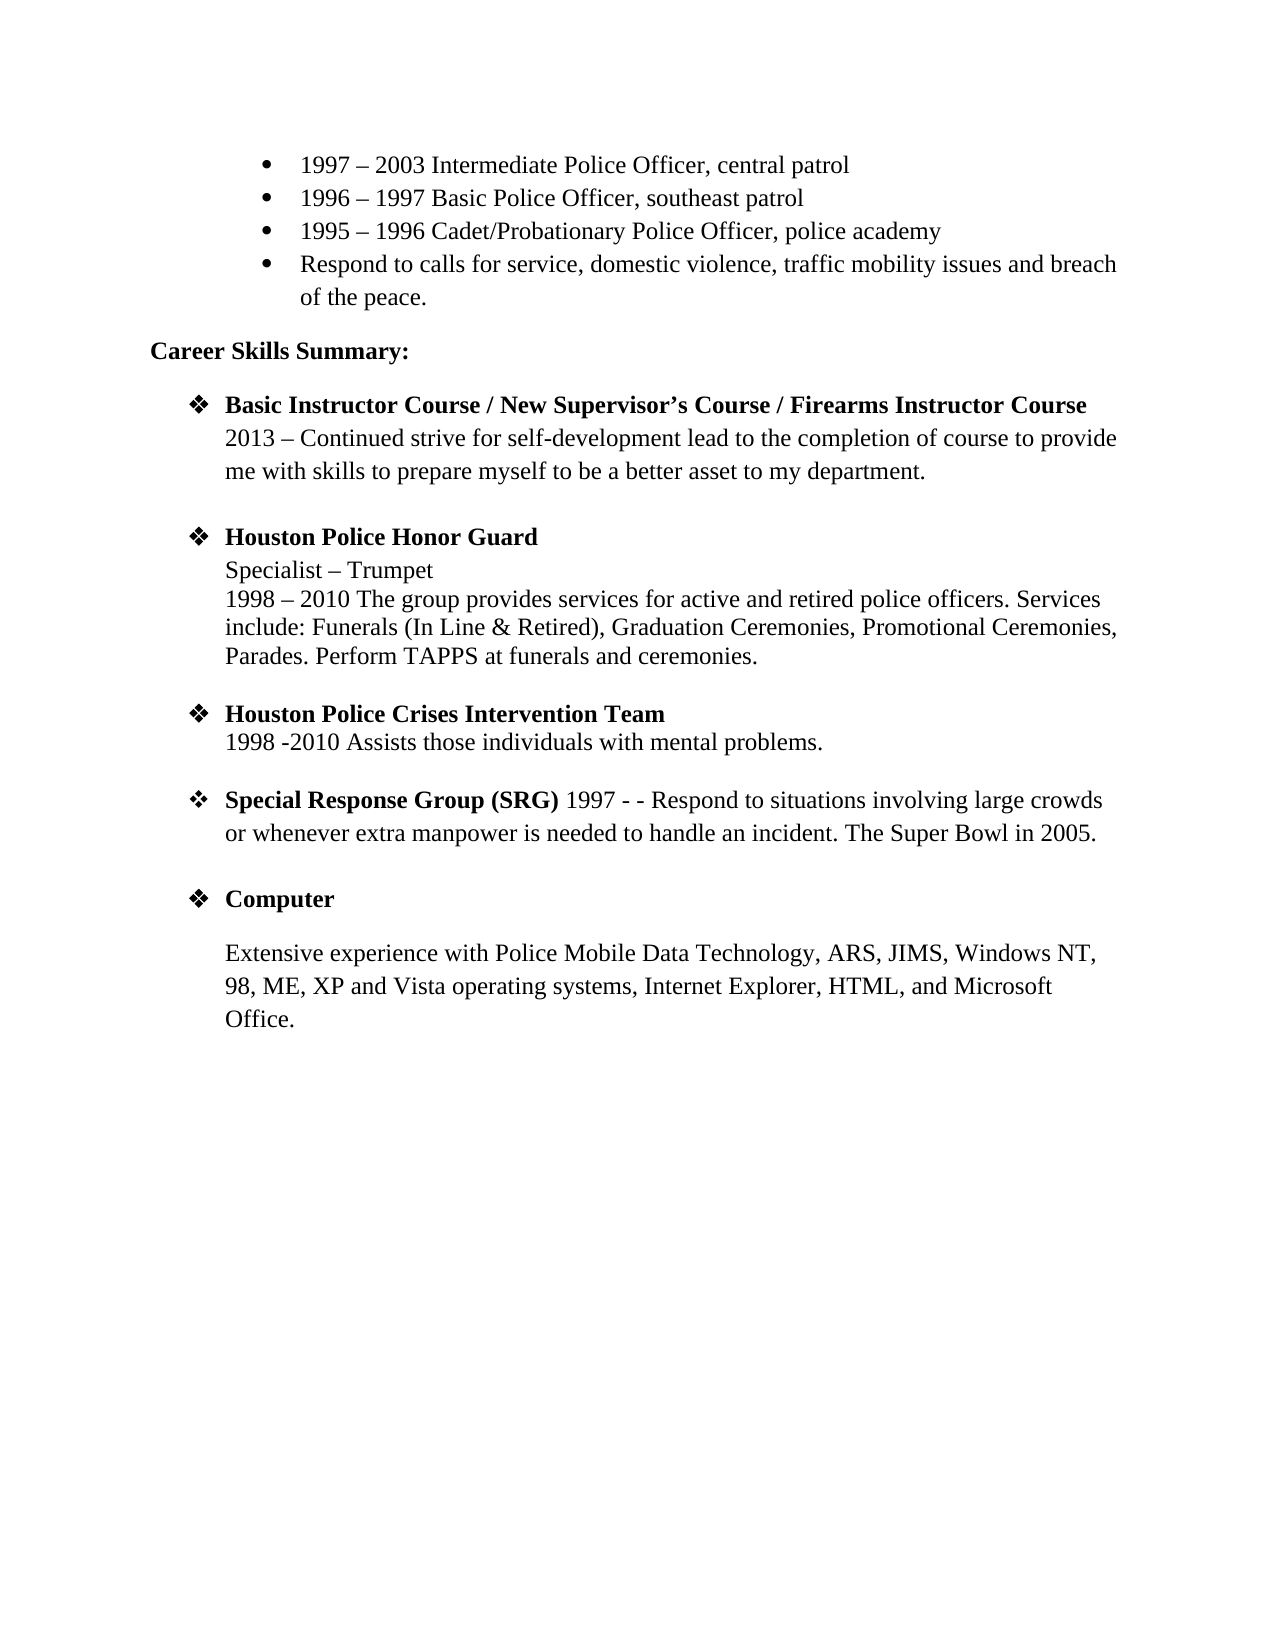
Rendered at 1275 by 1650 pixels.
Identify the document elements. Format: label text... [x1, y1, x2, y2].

text 1998 – 2010 The group provides services for active and retired police officers. Services include: Funerals (In Line & Retired), Graduation Ceremonies, Promotional Ceremonies, Parades. Perform TAPPS at funerals and ceremonies. [225, 584, 1125, 670]
text 1998 -2010 Assists those individuals with mental problems. [150, 727, 1125, 756]
list 2013 – Continued strive for self-development lead to the completion of course to provide me with skills to prepare myself to be a better asset to my department. [225, 423, 1125, 484]
list Houston Police Crises Intervention Team [187, 699, 1125, 727]
list 1995 – 1996 Cadet/Probationary Police Officer, police academy [262, 216, 1125, 245]
list 1997 – 2003 Intermediate Police Officer, central patrol [262, 150, 1125, 179]
list Houston Police Honor Guard [187, 522, 1125, 551]
list Special Response Group (SRG) 1997 - - Respond to situations involving large crowds or whenever extra manpower is needed to handle an incident. The Super Bowl in 2005. [187, 785, 1125, 847]
list Specialist – Trumpet [225, 555, 1125, 584]
list Basic Instructor Course / New Supervisor’s Course / Firearms Instructor Course [187, 390, 1125, 418]
list Computer [187, 884, 1125, 913]
list 1996 – 1997 Basic Police Officer, southeast patrol [262, 183, 1125, 212]
list Respond to calls for service, domestic violence, traffic mobility issues and breach of the peace. [262, 249, 1125, 311]
text Extensive experience with Police Mobile Data Technology, ARS, JIMS, Windows NT, 98, ME, XP and Vista operating systems, Internet Explorer, HTML, and Microsoft Office. [225, 938, 1125, 1033]
text Career Skills Summary: [150, 336, 1125, 365]
